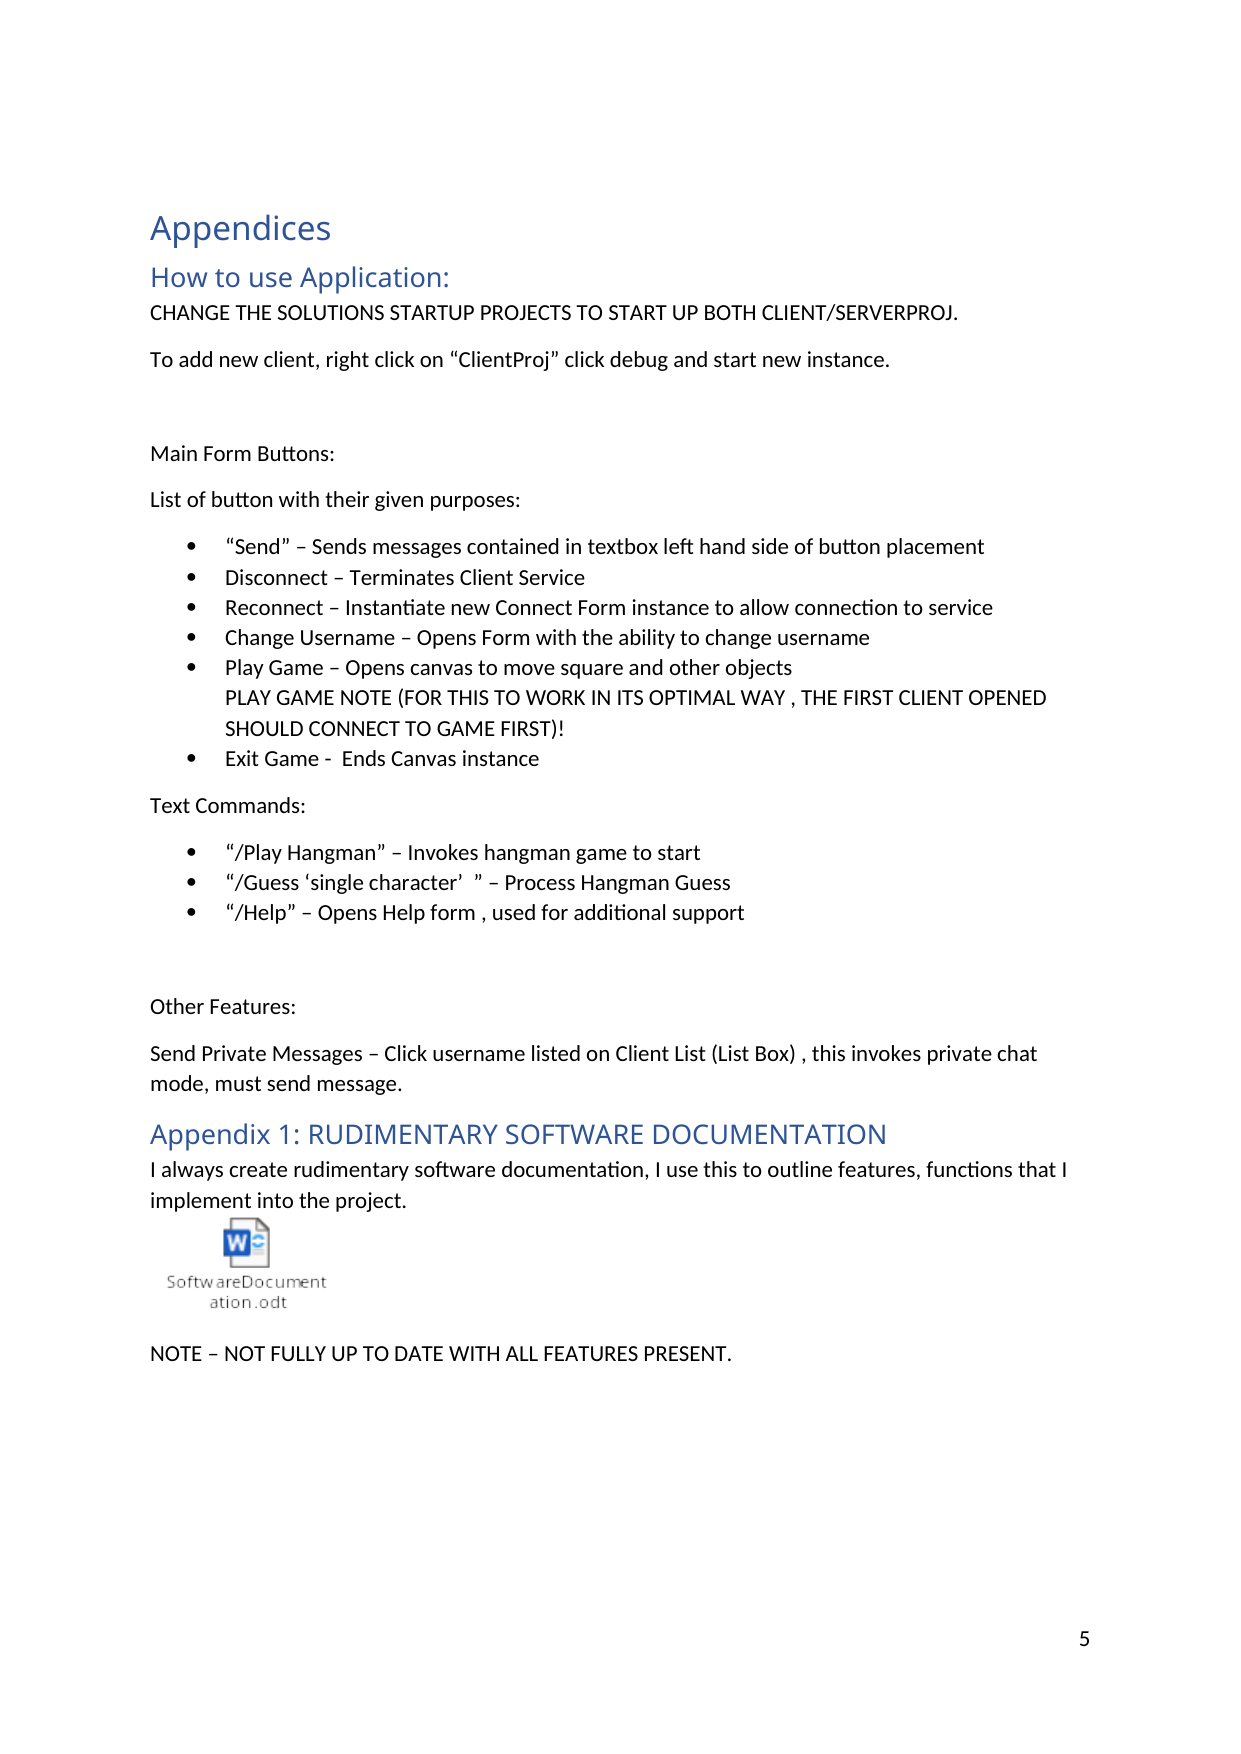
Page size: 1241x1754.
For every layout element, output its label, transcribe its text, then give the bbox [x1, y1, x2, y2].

text NOTE – NOT FULLY UP TO DATE WITH ALL FEATURES PRESENT. [150, 1339, 1090, 1368]
text To add new client, right click on “ClientProj” click debug and start new instance. [150, 345, 1090, 373]
list “/Guess ‘single character’ ” – Process Hangman Guess [187, 868, 1090, 896]
list Change Username – Opens Form with the ability to change username [187, 623, 1090, 651]
text Main Form Buttons: [150, 439, 1090, 467]
list Play Game – Opens canvas to move square and other objects [187, 653, 1090, 681]
list PLAY GAME NOTE (FOR THIS TO WORK IN ITS OPTIMAL WAY , THE FIRST CLIENT OPENED SHOULD CONNECT TO GAME FIRST)! [225, 683, 1090, 742]
list Reconnect – Instantiate new Connect Form instance to allow connection to service [187, 593, 1090, 621]
text Other Features: [150, 992, 1090, 1020]
text List of button with their given purposes: [150, 486, 1090, 514]
list “Send” – Sends messages contained in textbox left hand side of button placement [187, 532, 1090, 561]
list Exit Game - Ends Canvas instance [187, 744, 1090, 772]
subtitle Appendix 1: RUDIMENTARY SOFTWARE DOCUMENTATION [150, 1116, 1090, 1153]
text I always create rudimentary software documentation, I use this to outline features, functions that I implement into the project. [150, 1156, 1090, 1321]
subtitle How to use Application: [150, 258, 1090, 295]
text CHANGE THE SOLUTIONS STARTUP PROJECTS TO START UP BOTH CLIENT/SERVERPROJ. [150, 298, 1090, 326]
subtitle Appendices [150, 205, 1090, 251]
text Send Private Messages – Click username listed on Client List (List Box) , this invokes private chat mode, must send message. [150, 1039, 1090, 1097]
list “/Help” – Opens Help form , used for additional support [187, 898, 1090, 926]
list Disconnect – Terminates Client Service [187, 563, 1090, 591]
text Text Commands: [150, 791, 1090, 819]
list “/Play Hangman” – Invokes hangman game to start [187, 838, 1090, 866]
